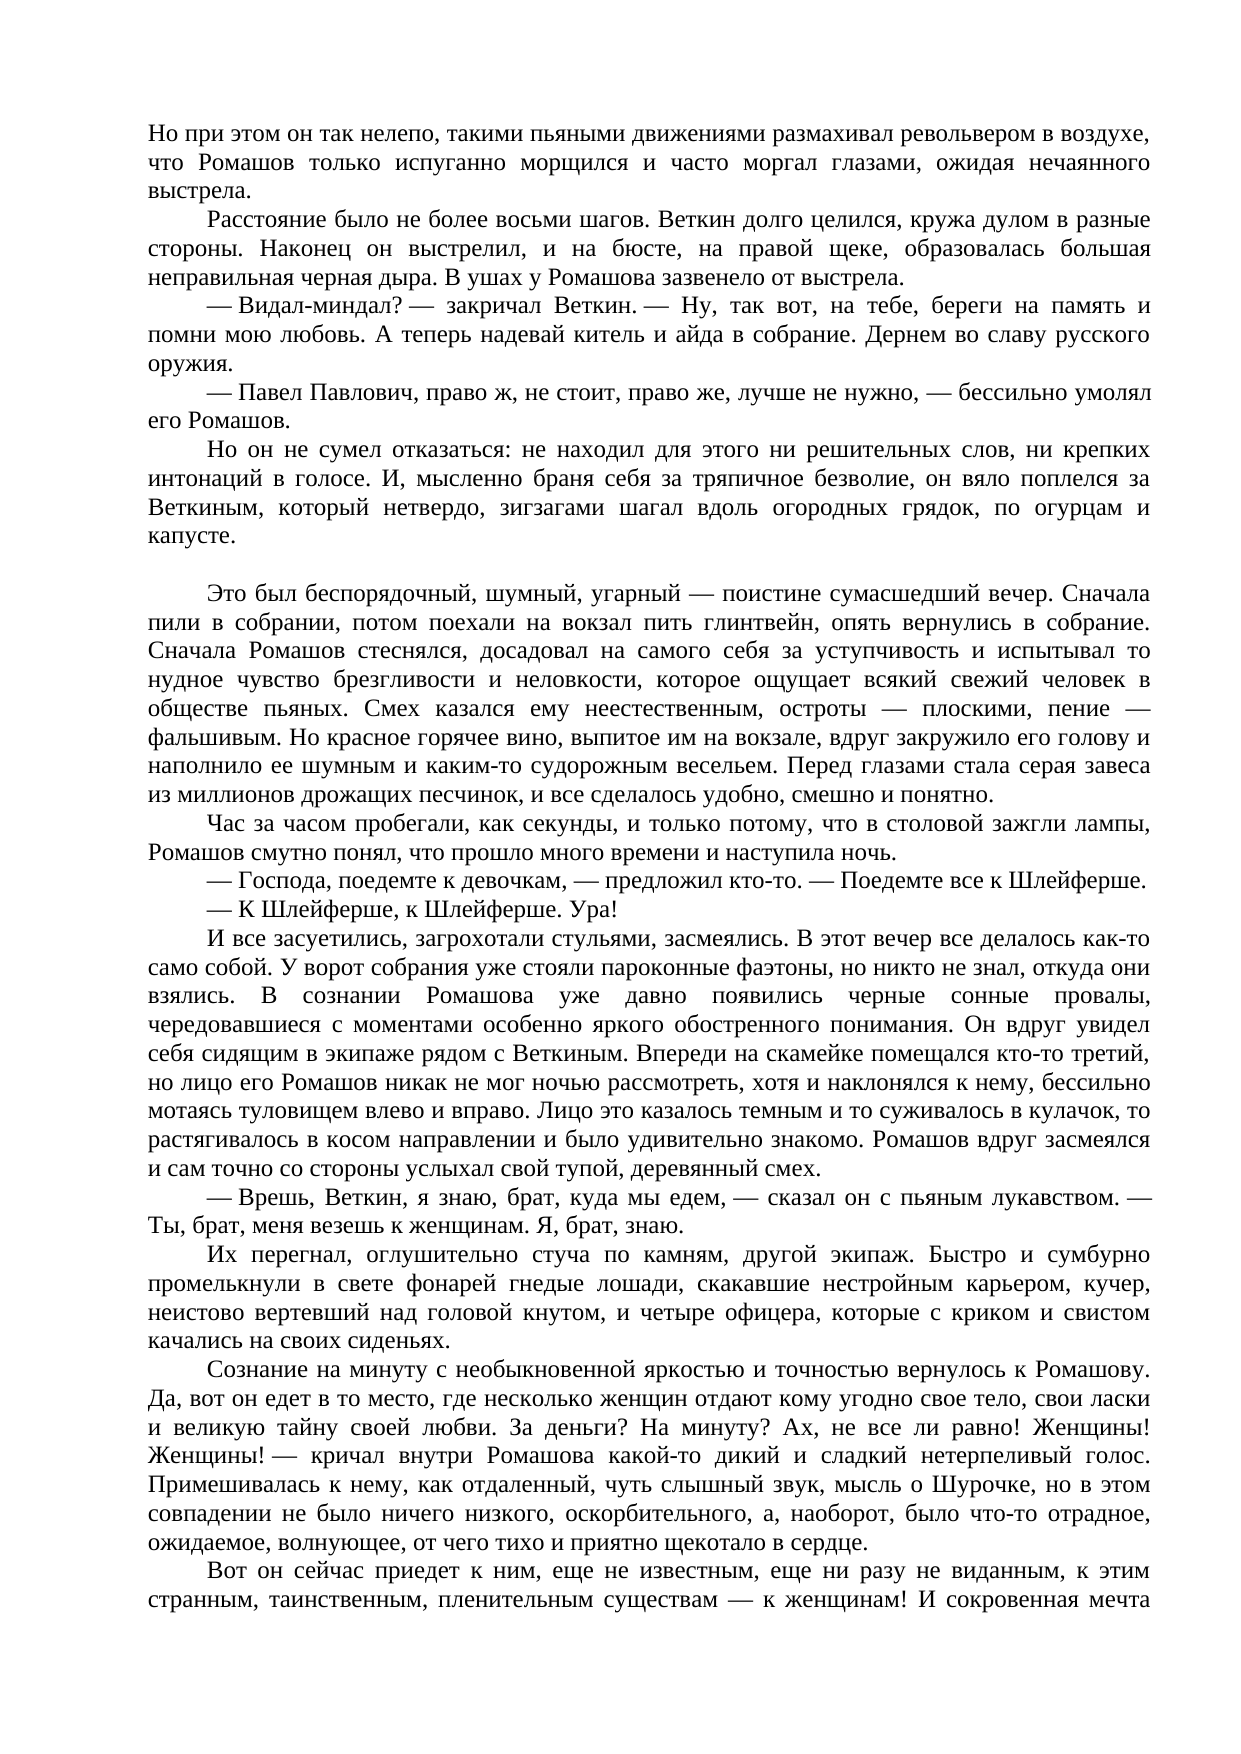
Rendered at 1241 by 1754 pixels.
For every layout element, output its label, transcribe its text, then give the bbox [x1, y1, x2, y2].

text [148, 1556, 1152, 1613]
text — К Шлейферше, к Шлейферше. Ура! [148, 894, 1152, 923]
text Час за часом пробегали, как секунды, и только потому, что в столовой зажгли лампы, Ромашов смутно понял, что прошло много времени и наступила ночь. [148, 808, 1152, 866]
text — Видал-миндал? — закричал Веткин. — Ну, так вот, на тебе, береги на память и помни мою любовь. А теперь надевай китель и айда в собрание. Дернем во славу русского оружия. [148, 291, 1152, 377]
text — Господа, поедемте к девочкам, — предложил кто-то. — Поедемте все к Шлейферше. [148, 866, 1152, 894]
text Но он не сумел отказаться: не находил для этого ни решительных слов, ни крепких интонаций в голосе. И, мысленно браня себя за тряпичное безволие, он вяло поплелся за Веткиным, который нетвердо, зигзагами шагал вдоль огородных грядок, по огурцам и капусте. [148, 434, 1152, 549]
text Расстояние было не более восьми шагов. Веткин долго целился, кружа дулом в разные стороны. Наконец он выстрелил, и на бюсте, на правой щеке, образовалась большая неправильная черная дыра. В ушах у Ромашова зазвенело от выстрела. [148, 204, 1152, 291]
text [148, 118, 1152, 204]
text И все засуетились, загрохотали стульями, засмеялись. В этот вечер все делалось как-то само собой. У ворот собрания уже стояли пароконные фаэтоны, но никто не знал, откуда они взялись. В сознании Ромашова уже давно появились черные сонные провалы, чередовавшиеся с моментами особенно яркого обостренного понимания. Он вдруг увидел себя сидящим в экипаже рядом с Веткиным. Впереди на скамейке помещался кто-то третий, но лицо его Ромашов никак не мог ночью рассмотреть, хотя и наклонялся к нему, бессильно мотаясь туловищем влево и вправо. Лицо это казалось темным и то суживалось в кулачок, то растягивалось в косом направлении и было удивительно знакомо. Ромашов вдруг засмеялся и сам точно со стороны услыхал свой тупой, деревянный смех. [148, 923, 1152, 1182]
text — Павел Павлович, право ж, не стоит, право же, лучше не нужно, — бессильно умолял его Ромашов. [148, 377, 1152, 434]
text Сознание на минуту с необыкновенной яркостью и точностью вернулось к Ромашову. Да, вот он едет в то место, где несколько женщин отдают кому угодно свое тело, свои ласки и великую тайну своей любви. За деньги? На минуту? Ах, не все ли равно! Женщины! Женщины! — кричал внутри Ромашова какой-то дикий и сладкий нетерпеливый голос. Примешивалась к нему, как отдаленный, чуть слышный звук, мысль о Шурочке, но в этом совпадении не было ничего низкого, оскорбительного, а, наоборот, было что-то отрадное, ожидаемое, волнующее, от чего тихо и приятно щекотало в сердце. [148, 1354, 1152, 1556]
text — Врешь, Веткин, я знаю, брат, куда мы едем, — сказал он с пьяным лукавством. — Ты, брат, меня везешь к женщинам. Я, брат, знаю. [148, 1182, 1152, 1239]
text Это был беспорядочный, шумный, угарный — поистине сумасшедший вечер. Сначала пили в собрании, потом поехали на вокзал пить глинтвейн, опять вернулись в собрание. Сначала Ромашов стеснялся, досадовал на самого себя за уступчивость и испытывал то нудное чувство брезгливости и неловкости, которое ощущает всякий свежий человек в обществе пьяных. Смех казался ему неестественным, остроты — плоскими, пение — фальшивым. Но красное горячее вино, выпитое им на вокзале, вдруг закружило его голову и наполнило ее шумным и каким-то судорожным весельем. Перед глазами стала серая завеса из миллионов дрожащих песчинок, и все сделалось удобно, смешно и понятно. [148, 578, 1152, 808]
text Их перегнал, оглушительно стуча по камням, другой экипаж. Быстро и сумбурно промелькнули в свете фонарей гнедые лошади, скакавшие нестройным карьером, кучер, неистово вертевший над головой кнутом, и четыре офицера, которые с криком и свистом качались на своих сиденьях. [148, 1239, 1152, 1354]
